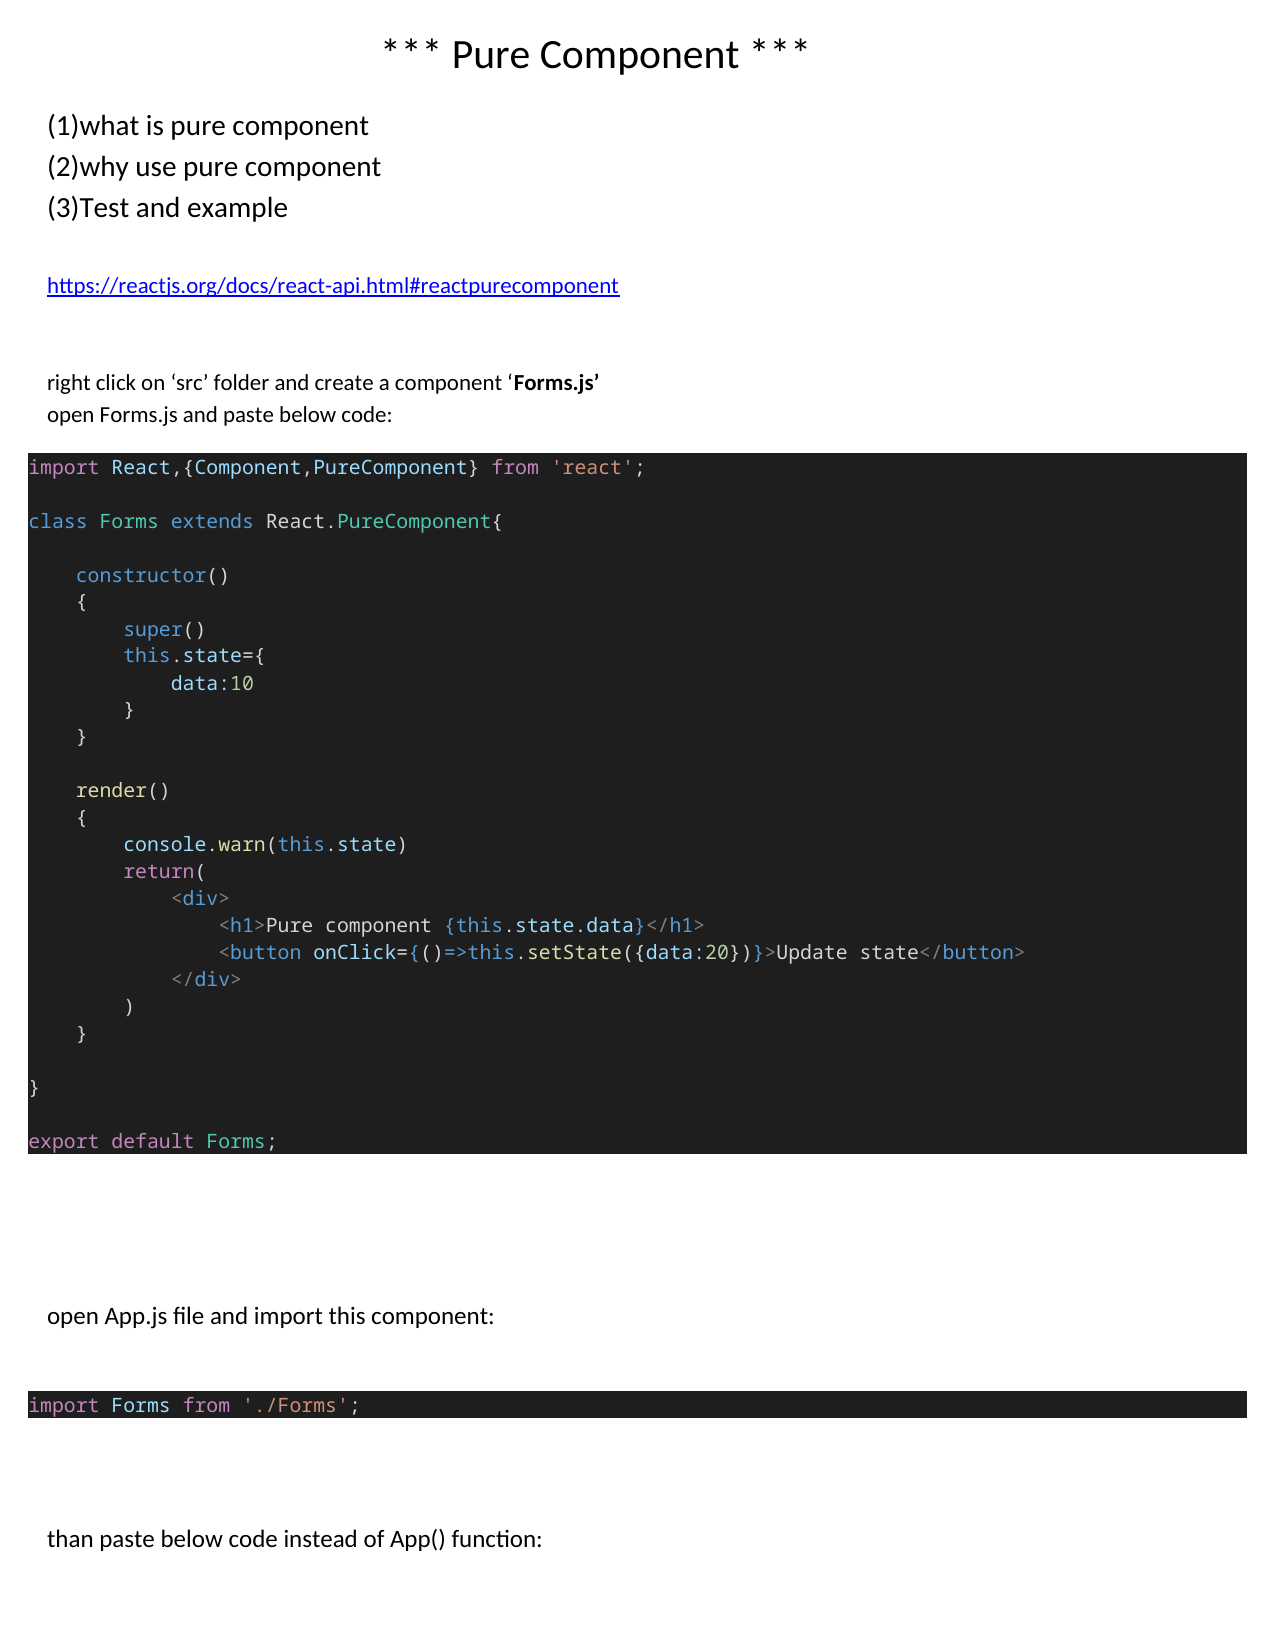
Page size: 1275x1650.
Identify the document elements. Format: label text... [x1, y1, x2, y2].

list open App.js file and import this component: [47, 1300, 1247, 1331]
list open Forms.js and paste below code: [47, 400, 1247, 428]
text return( [28, 858, 1247, 884]
text constructor() [28, 561, 1247, 588]
text data:10 [28, 669, 1247, 696]
text import React,{Component,PureComponent} from 'react'; [28, 453, 1247, 480]
text } [28, 1073, 1247, 1100]
text super() [28, 615, 1247, 642]
text } [28, 723, 1247, 750]
text *** Pure Component *** [28, 28, 1247, 79]
text <button onClick={()=>this.setState({data:20})}>Update state</button> [28, 938, 1247, 966]
list right click on ‘src’ folder and create a component ‘Forms.js’ [47, 368, 1247, 396]
text { [28, 588, 1247, 615]
text export default Forms; [28, 1127, 1247, 1154]
list https://reactjs.org/docs/react-api.html#reactpurecomponent [47, 271, 1247, 299]
text } [28, 1019, 1247, 1046]
text <div> [28, 884, 1247, 912]
text import Forms from './Forms'; [28, 1391, 1247, 1418]
list (2)why use pure component [47, 148, 1247, 184]
text class Forms extends React.PureComponent{ [28, 507, 1247, 534]
list than paste below code instead of App() function: [47, 1523, 1247, 1554]
text console.warn(this.state) [28, 831, 1247, 858]
text this.state={ [28, 642, 1247, 669]
list (3)Test and example [47, 189, 1247, 225]
text <h1>Pure component {this.state.data}</h1> [28, 912, 1247, 938]
list (1)what is pure component [47, 107, 1247, 143]
text render() [28, 777, 1247, 804]
text </div> [28, 966, 1247, 992]
text ) [28, 992, 1247, 1019]
text { [28, 804, 1247, 831]
text } [28, 696, 1247, 723]
